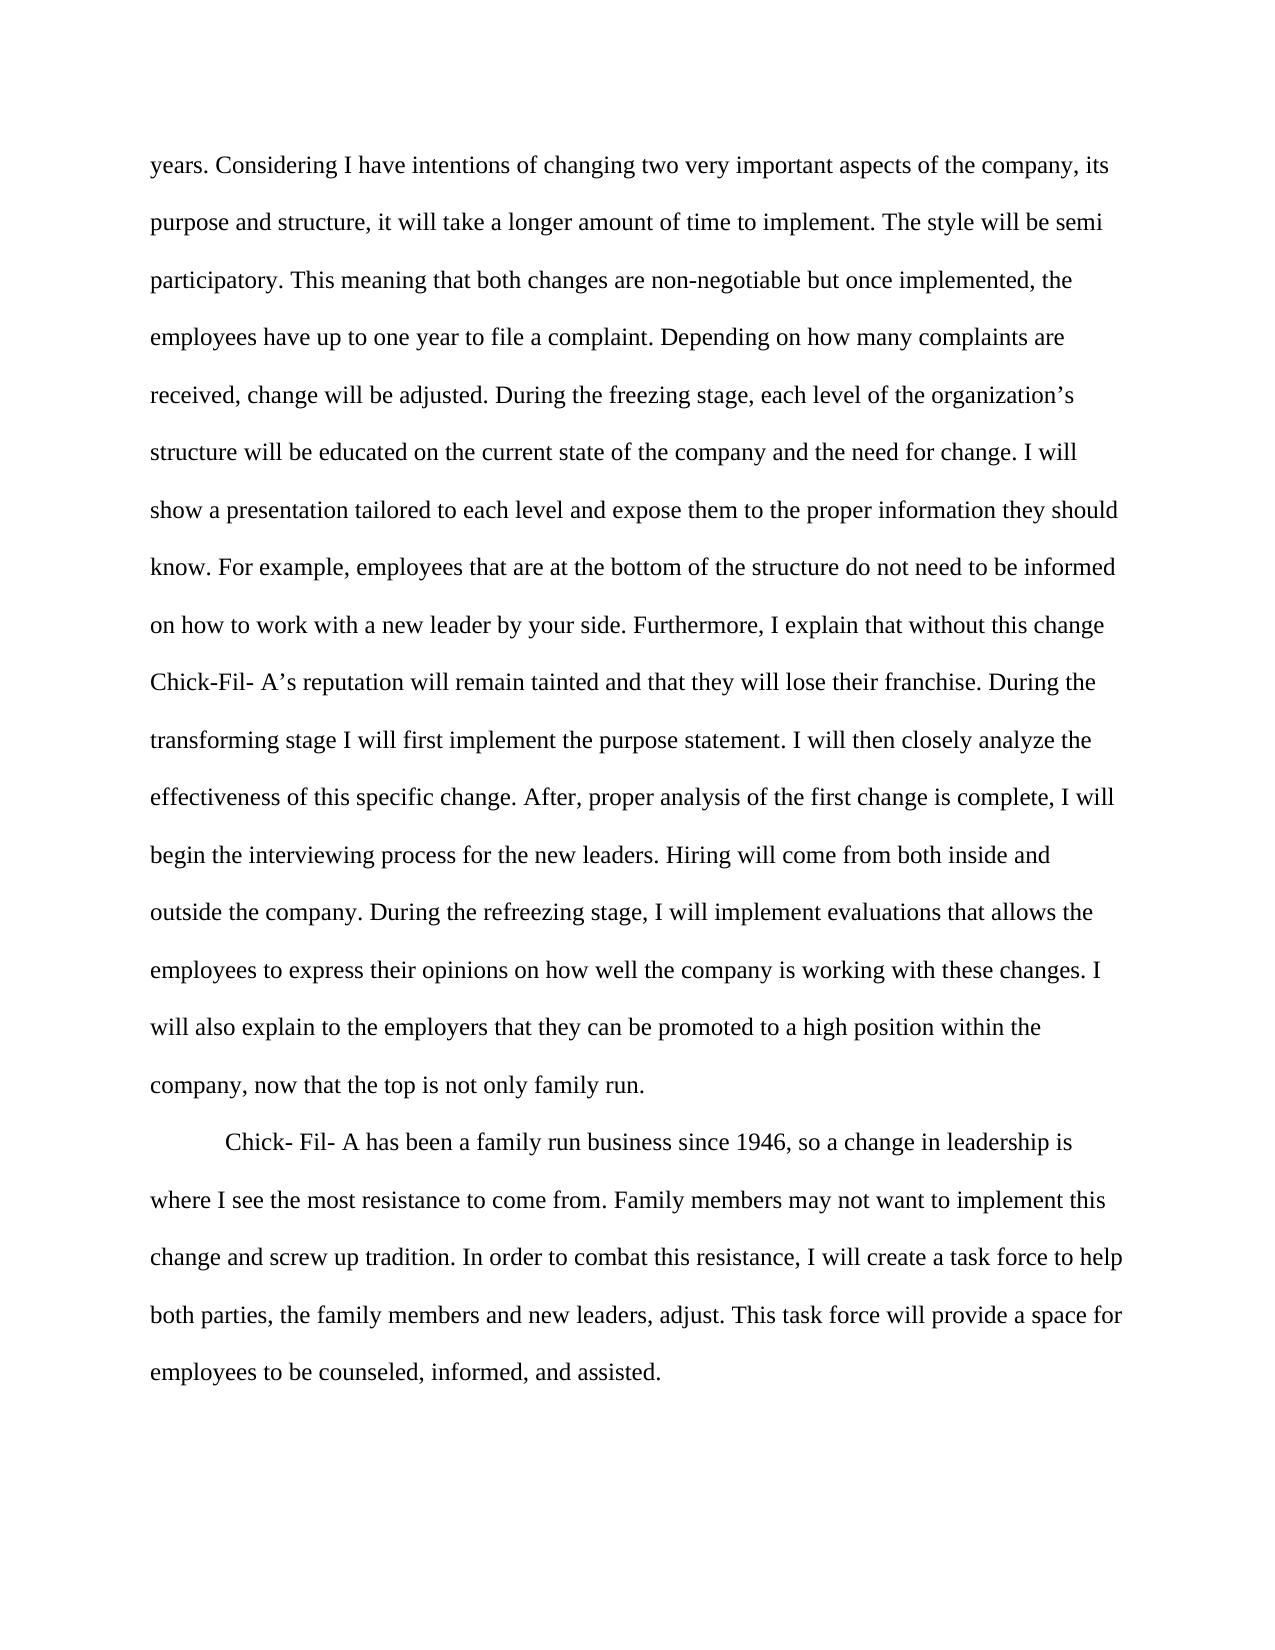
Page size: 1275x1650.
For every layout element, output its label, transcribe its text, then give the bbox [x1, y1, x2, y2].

text Chick- Fil- A has been a family run business since 1946, so a change in leadership is where I see the most resistance to come from. Family members may not want to implement this change and screw up tradition. In order to combat this resistance, I will create a task force to help both parties, the family members and new leaders, adjust. This task force will provide a space for employees to be counseled, informed, and assisted. [150, 1127, 1125, 1386]
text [150, 150, 1125, 1099]
